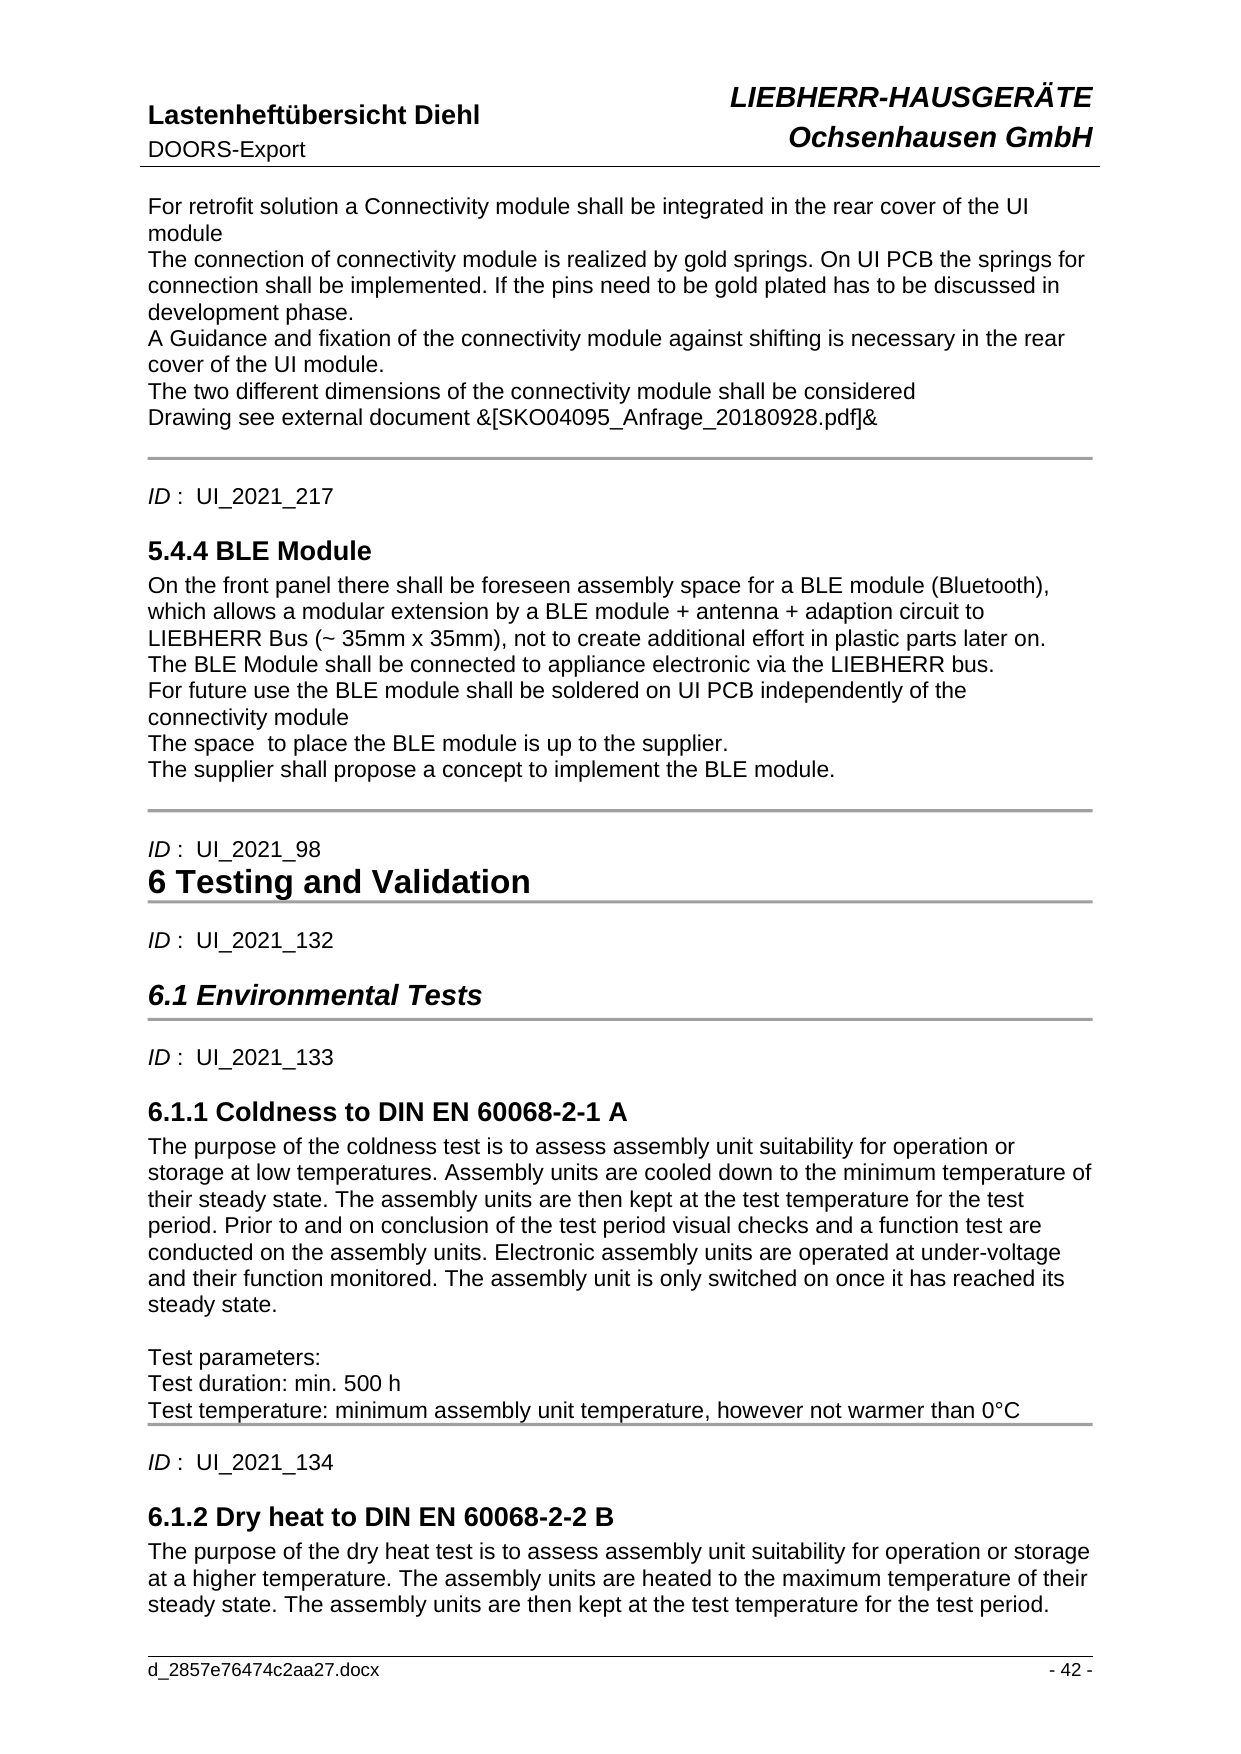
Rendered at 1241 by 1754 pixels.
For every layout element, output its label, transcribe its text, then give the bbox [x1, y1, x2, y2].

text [148, 1538, 1093, 1617]
subtitle 6 Testing and Validation [148, 862, 1093, 900]
text ID : UI_2021_217 [148, 483, 1093, 509]
text ID : UI_2021_98 [148, 836, 1093, 862]
text A Guidance and fixation of the connectivity module against shifting is necessary in the rear cover of the UI module. [148, 325, 1093, 378]
text Test parameters: [148, 1344, 1093, 1370]
text ID : UI_2021_133 [148, 1044, 1093, 1071]
text Drawing see external document &[SKO04095_Anfrage_20180928.pdf]& [148, 404, 1093, 430]
text The supplier shall propose a concept to implement the BLE module. [148, 756, 1093, 783]
subtitle 6.1.2 Dry heat to DIN EN 60068-2-2 B [148, 1501, 1093, 1532]
text Test duration: min. 500 h [148, 1370, 1093, 1397]
text For retrofit solution a Connectivity module shall be integrated in the rear cover of the UI module [148, 193, 1093, 246]
text The space to place the BLE module is up to the supplier. [148, 730, 1093, 756]
text ID : UI_2021_134 [148, 1449, 1093, 1476]
text The BLE Module shall be connected to appliance electronic via the LIEBHERR bus. [148, 651, 1093, 677]
text The two different dimensions of the connectivity module shall be considered [148, 378, 1093, 404]
text The connection of connectivity module is realized by gold springs. On UI PCB the springs for connection shall be implemented. If the pins need to be gold plated has to be discussed in development phase. [148, 246, 1093, 325]
text ID : UI_2021_132 [148, 927, 1093, 953]
text The purpose of the coldness test is to assess assembly unit suitability for operation or storage at low temperatures. Assembly units are cooled down to the minimum temperature of their steady state. The assembly units are then kept at the test temperature for the test period. Prior to and on conclusion of the test period visual checks and a function test are conducted on the assembly units. Electronic assembly units are operated at under-voltage and their function monitored. The assembly unit is only switched on once it has reached its steady state. [148, 1133, 1093, 1317]
text Test temperature: minimum assembly unit temperature, however not warmer than 0°C [148, 1397, 1093, 1422]
subtitle 5.4.4 BLE Module [148, 534, 1093, 566]
text For future use the BLE module shall be soldered on UI PCB independently of the connectivity module [148, 677, 1093, 730]
subtitle 6.1 Environmental Tests [148, 978, 1093, 1012]
subtitle 6.1.1 Coldness to DIN EN 60068-2-1 A [148, 1096, 1093, 1127]
text On the front panel there shall be foreseen assembly space for a BLE module (Bluetooth), which allows a modular extension by a BLE module + antenna + adaption circuit to LIEBHERR Bus (~ 35mm x 35mm), not to create additional effort in plastic parts later on. [148, 572, 1093, 651]
